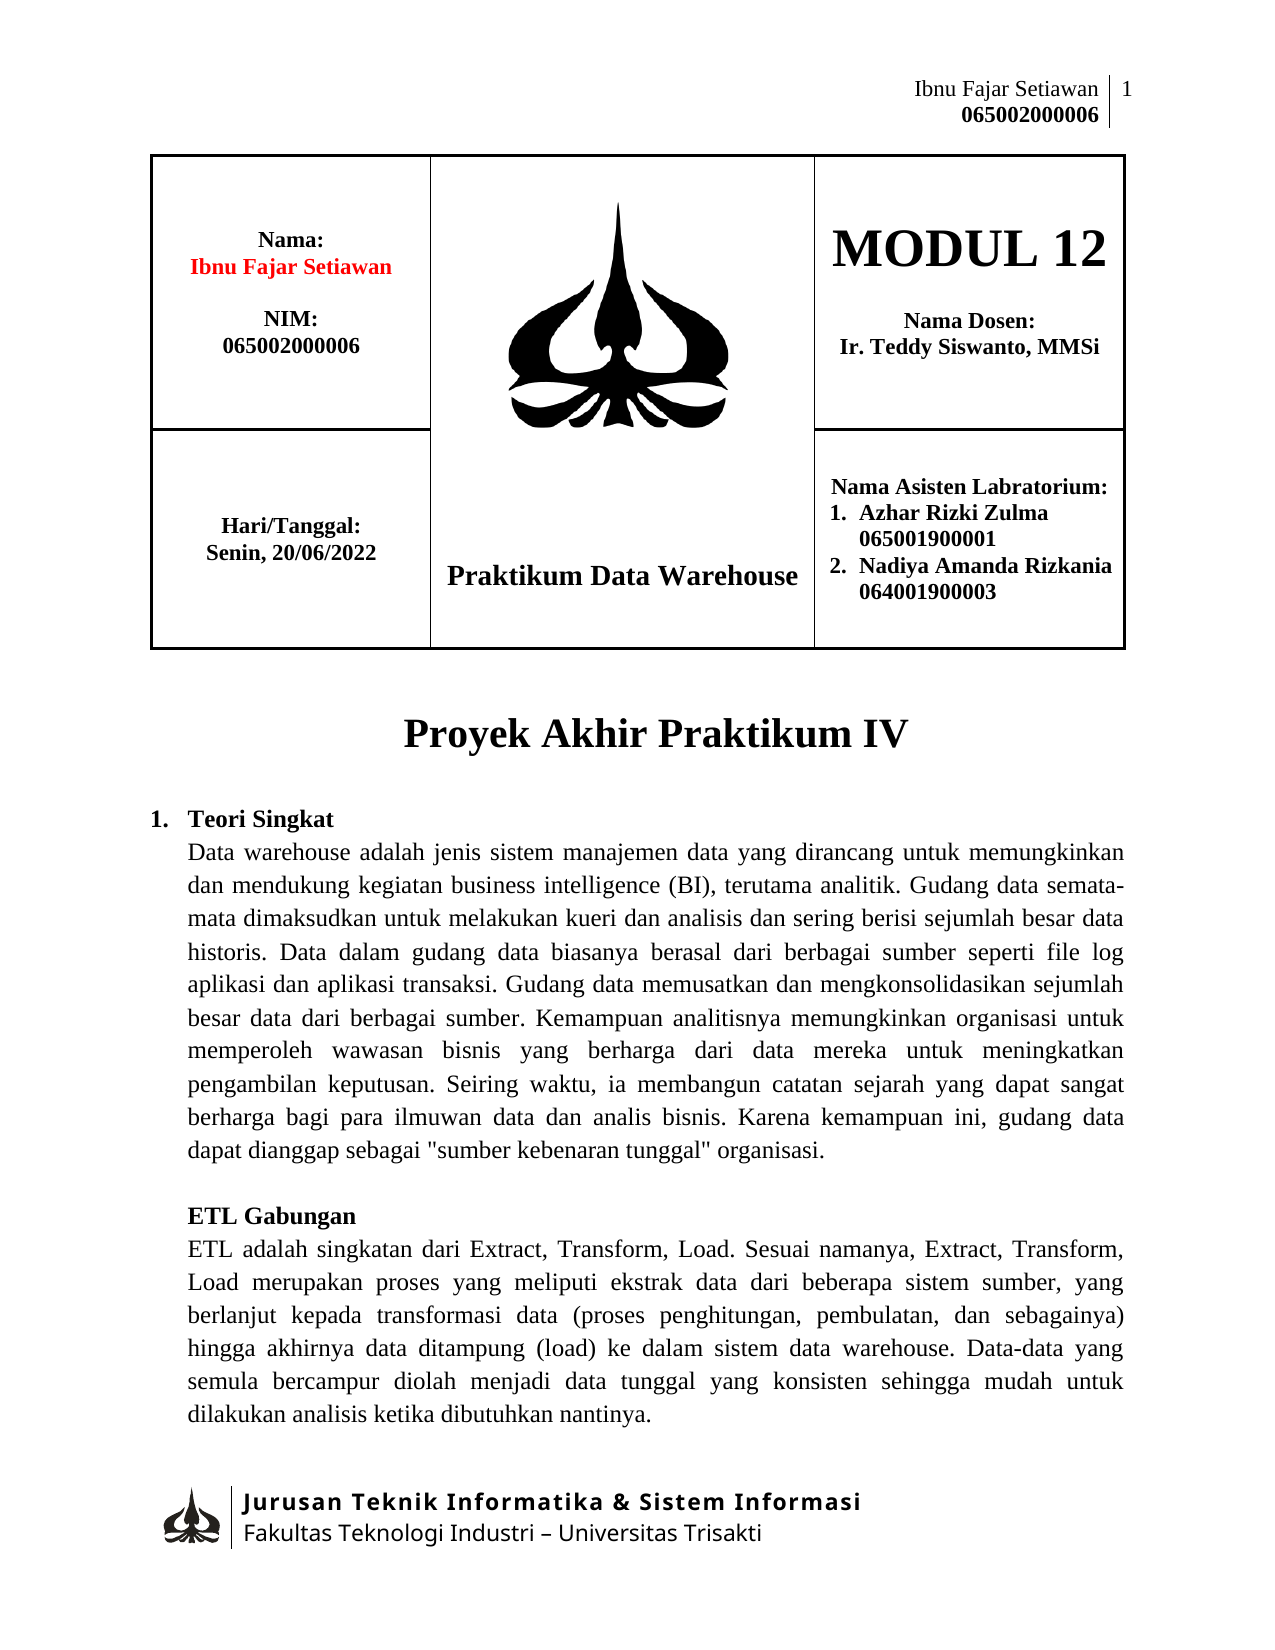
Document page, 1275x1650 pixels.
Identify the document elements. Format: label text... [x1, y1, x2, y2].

list Teori Singkat [150, 804, 1125, 833]
list Data warehouse adalah jenis sistem manajemen data yang dirancang untuk memungkinkan dan mendukung kegiatan business intelligence (BI), terutama analitik. Gudang data semata-mata dimaksudkan untuk melakukan kueri dan analisis dan sering berisi sejumlah besar data historis. Data dalam gudang data biasanya berasal dari berbagai sumber seperti file log aplikasi dan aplikasi transaksi. Gudang data memusatkan dan mengkonsolidasikan sejumlah besar data dari berbagai sumber. Kemampuan analitisnya memungkinkan organisasi untuk memperoleh wawasan bisnis yang berharga dari data mereka untuk meningkatkan pengambilan keputusan. Seiring waktu, ia membangun catatan sejarah yang dapat sangat berharga bagi para ilmuwan data dan analis bisnis. Karena kemampuan ini, gudang data dapat dianggap sebagai "sumber kebenaran tunggal" organisasi. [187, 837, 1125, 1163]
table_cell Praktikum Data Warehouse [431, 428, 814, 647]
list Proyek Akhir Praktikum IV [187, 709, 1125, 757]
table_header MODUL 12 Nama Dosen: Ir. Teddy Siswanto, MMSi [815, 157, 1123, 427]
table_cell Nama Asisten Labratorium: Azhar Rizki Zulma 065001900001 Nadiya Amanda Rizkania 064001900003 [815, 431, 1123, 647]
list ETL Gabungan [187, 1201, 1125, 1229]
list ETL adalah singkatan dari Extract, Transform, Load. Sesuai namanya, Extract, Transform, Load merupakan proses yang meliputi ekstrak data dari beberapa sistem sumber, yang berlanjut kepada transformasi data (proses penghitungan, pembulatan, dan sebagainya) hingga akhirnya data ditampung (load) ke dalam sistem data warehouse. Data-data yang semula bercampur diolah menjadi data tunggal yang konsisten sehingga mudah untuk dilakukan analisis ketika dibutuhkan nantinya. [187, 1234, 1125, 1428]
table_cell Hari/Tanggal: Senin, 20/06/2022 [153, 431, 430, 647]
table_header [431, 157, 814, 427]
table_header Nama: Ibnu Fajar Setiawan NIM: 065002000006 [153, 157, 430, 427]
picture [508, 202, 729, 428]
